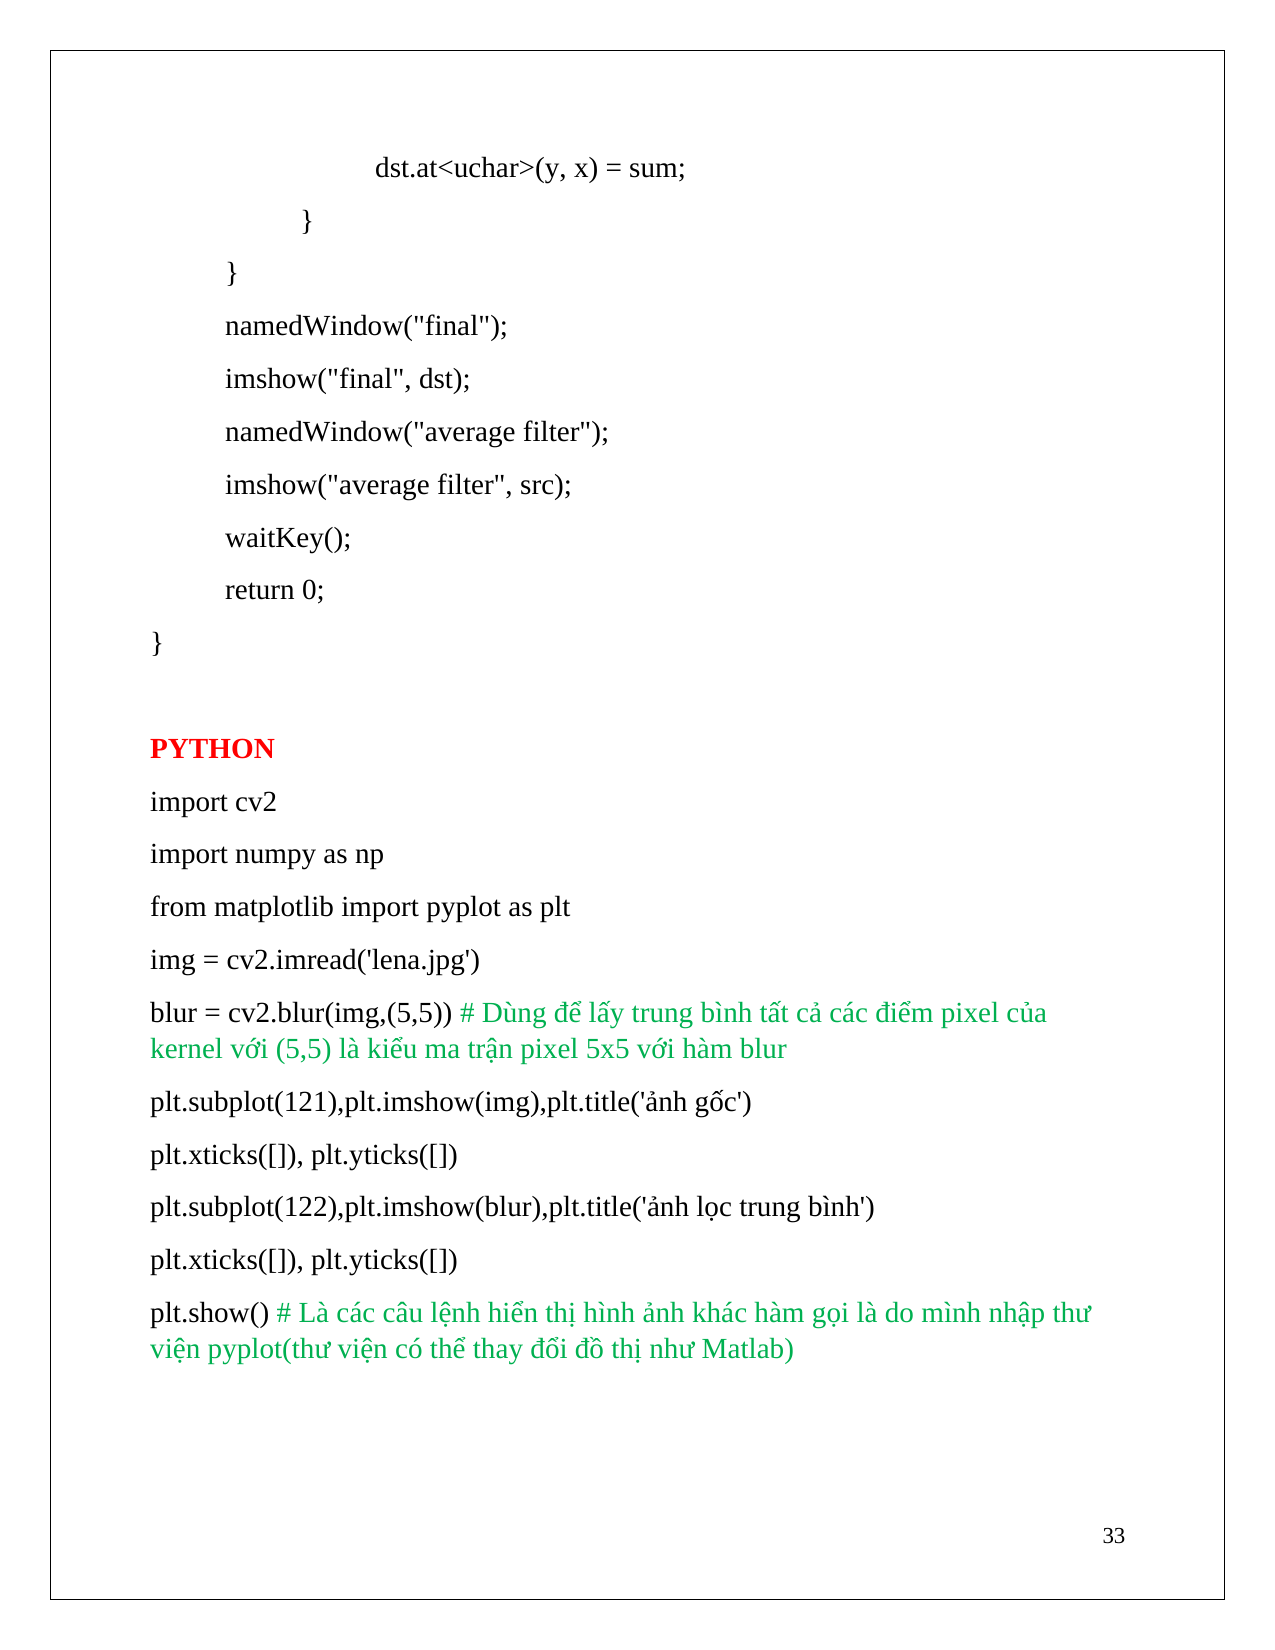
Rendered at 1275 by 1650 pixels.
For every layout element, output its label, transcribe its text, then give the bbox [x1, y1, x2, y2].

text import numpy as np [150, 837, 1125, 870]
text } [150, 625, 1125, 659]
text blur = cv2.blur(img,(5,5)) # Dùng để lấy trung bình tất cả các điểm pixel của kernel với (5,5) là kiểu ma trận pixel 5x5 với hàm blur [150, 995, 1125, 1065]
text PYTHON [150, 731, 1125, 764]
text namedWindow("average filter"); [150, 414, 1125, 448]
text dst.at<uchar>(y, x) = sum; [150, 150, 1125, 183]
text import cv2 [150, 784, 1125, 817]
text plt.xticks([]), plt.yticks([]) [150, 1242, 1125, 1276]
text plt.subplot(122),plt.imshow(blur),plt.title('ảnh lọc trung bình') [150, 1189, 1125, 1223]
text waitKey(); [150, 520, 1125, 553]
text from matplotlib import pyplot as plt [150, 889, 1125, 923]
text namedWindow("final"); [150, 308, 1125, 342]
text img = cv2.imread('lena.jpg') [150, 942, 1125, 976]
text return 0; [150, 572, 1125, 606]
text } [150, 203, 1125, 236]
text imshow("average filter", src); [150, 467, 1125, 500]
text plt.subplot(121),plt.imshow(img),plt.title('ảnh gốc') [150, 1084, 1125, 1117]
text plt.show() # Là các câu lệnh hiển thị hình ảnh khác hàm gọi là do mình nhập thư viện pyplot(thư viện có thể thay đổi đồ thị như Matlab) [150, 1295, 1125, 1365]
text imshow("final", dst); [150, 361, 1125, 395]
text plt.xticks([]), plt.yticks([]) [150, 1137, 1125, 1170]
text } [150, 256, 1125, 289]
